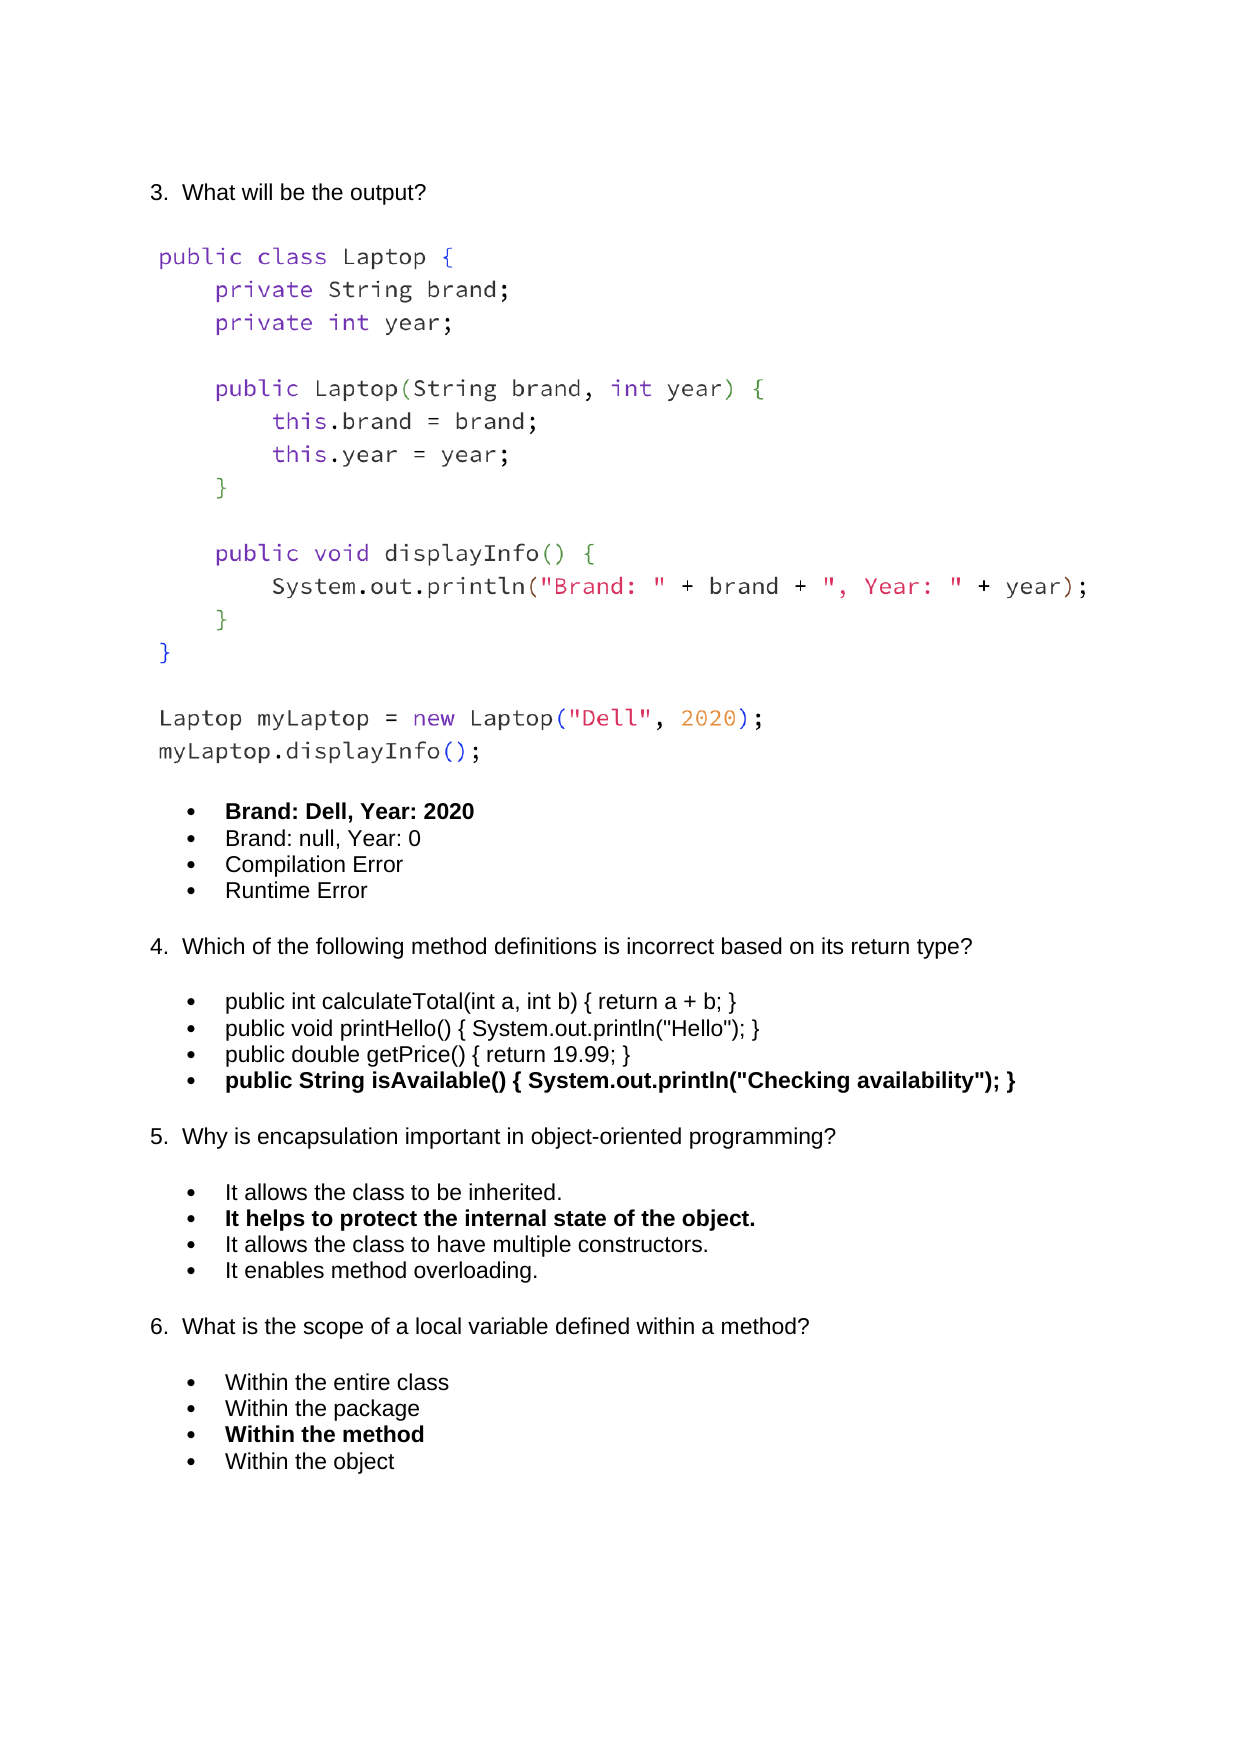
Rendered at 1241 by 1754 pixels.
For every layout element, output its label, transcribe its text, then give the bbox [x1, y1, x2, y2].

list Within the entire class [187, 1368, 1090, 1395]
list Runtime Error [187, 877, 1090, 904]
list public void printHello() { System.out.println("Hello"); } [187, 1015, 1090, 1041]
list public double getPrice() { return 19.99; } [187, 1041, 1090, 1067]
text 4. Which of the following method definitions is incorrect based on its return type? [150, 933, 1090, 959]
list Brand: Dell, Year: 2020 [187, 798, 1090, 824]
list public String isAvailable() { System.out.println("Checking availability"); } [187, 1067, 1090, 1094]
list It enables method overloading. [187, 1257, 1090, 1284]
list public int calculateTotal(int a, int b) { return a + b; } [187, 988, 1090, 1015]
list It allows the class to have multiple constructors. [187, 1231, 1090, 1257]
list It helps to protect the internal state of the object. [187, 1205, 1090, 1231]
list Compilation Error [187, 851, 1090, 877]
text 3. What will be the output? [150, 179, 1090, 206]
list Within the method [187, 1421, 1090, 1448]
text 5. Why is encapsulation important in object-oriented programming? [150, 1123, 1090, 1149]
picture [150, 234, 1091, 769]
text 6. What is the scope of a local variable defined within a method? [150, 1313, 1090, 1339]
list Within the package [187, 1395, 1090, 1421]
list It allows the class to be inherited. [187, 1178, 1090, 1205]
list Within the object [187, 1448, 1090, 1474]
list Brand: null, Year: 0 [187, 824, 1090, 851]
